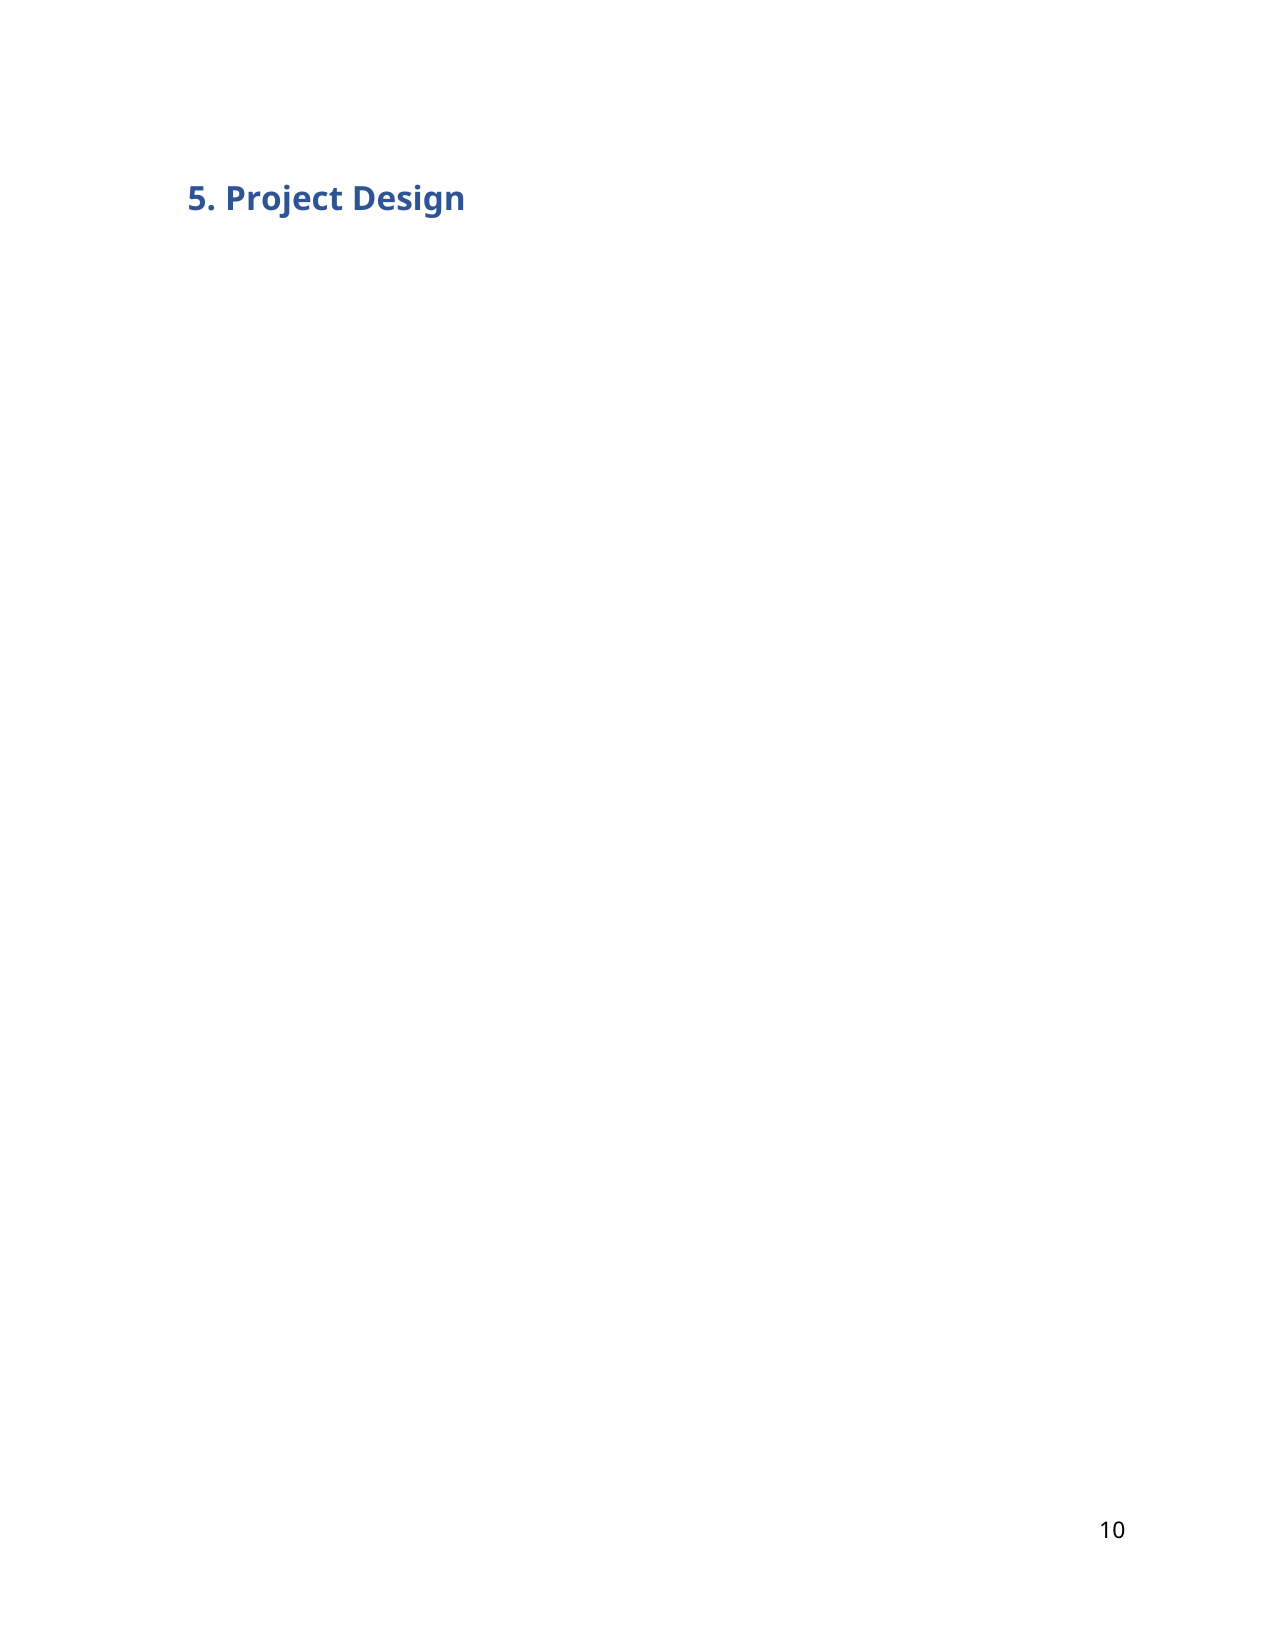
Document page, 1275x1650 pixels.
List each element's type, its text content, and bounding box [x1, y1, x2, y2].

subtitle Project Design [187, 175, 1125, 220]
